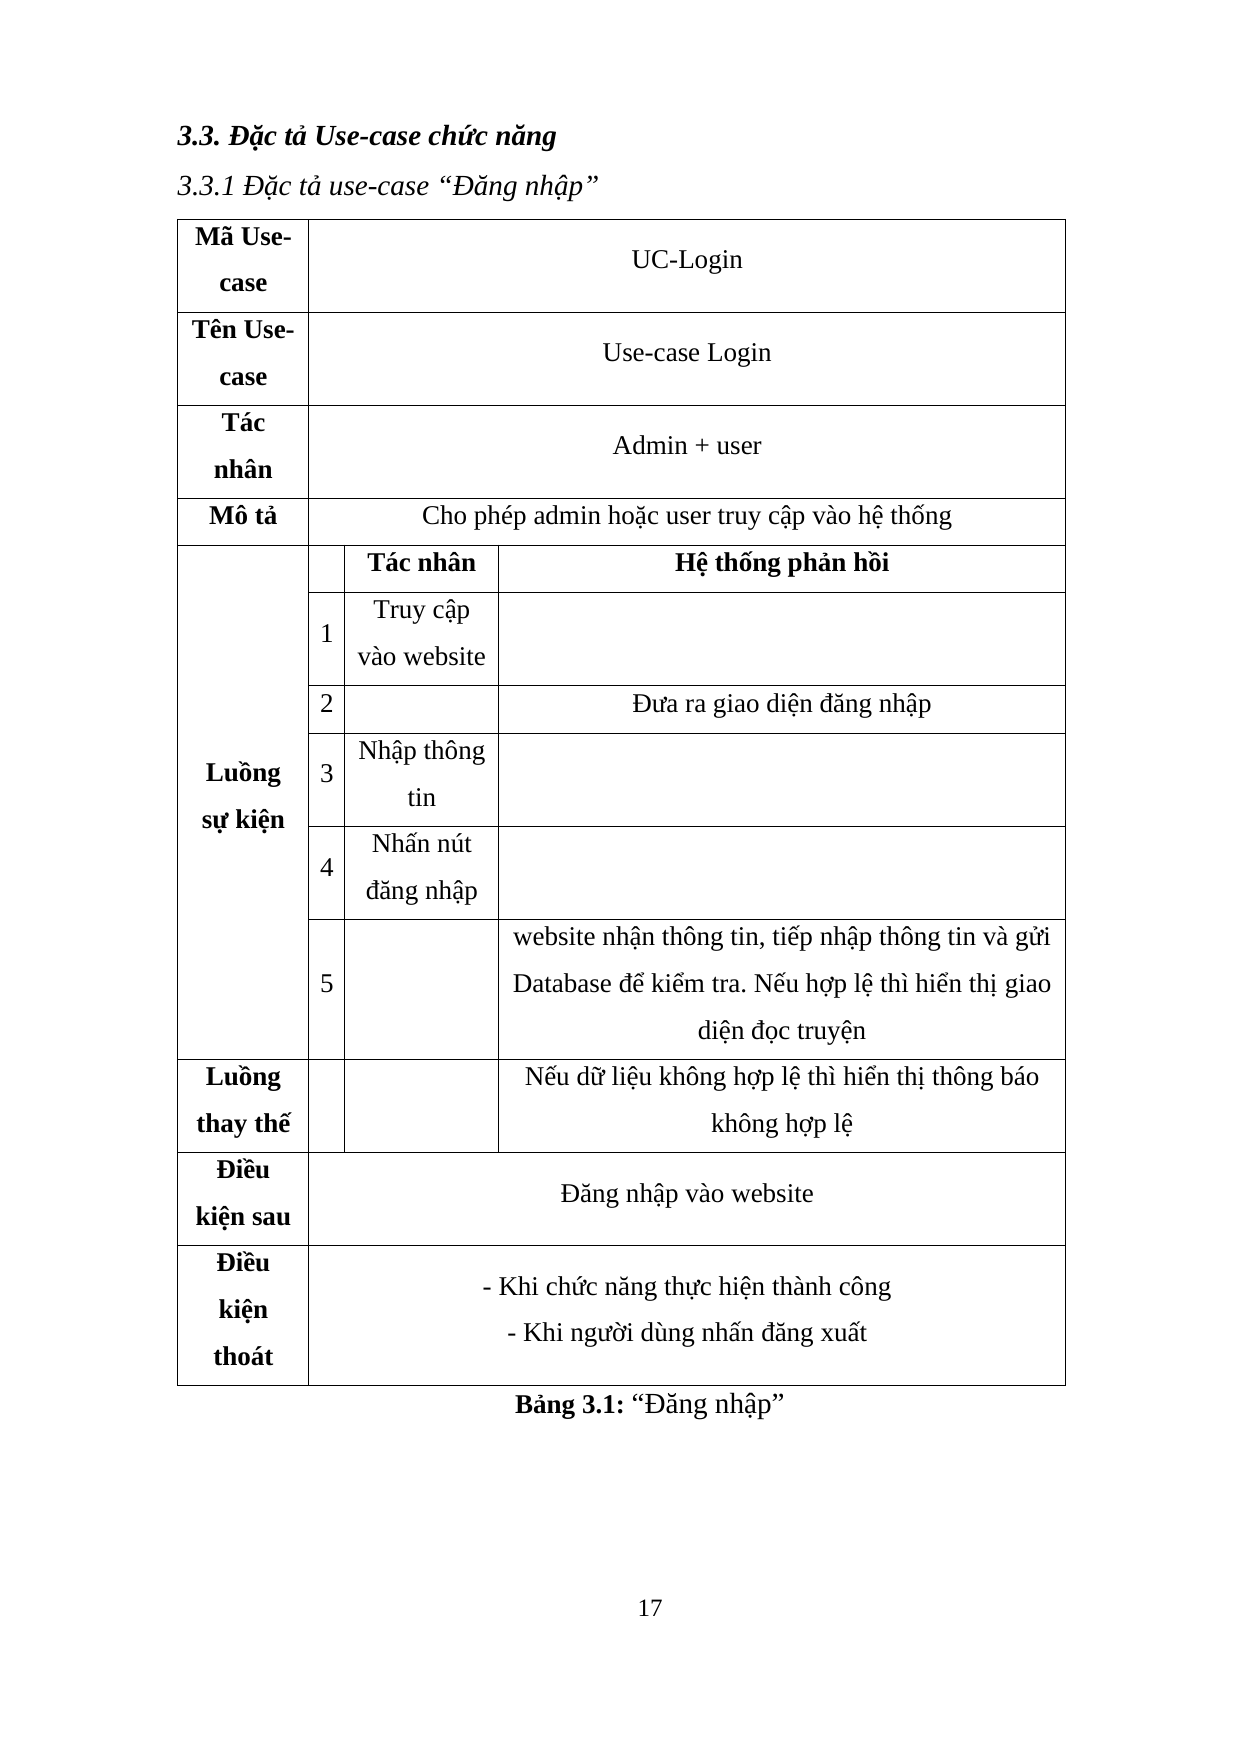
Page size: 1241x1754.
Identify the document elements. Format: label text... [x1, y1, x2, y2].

table_cell [499, 593, 1065, 685]
table_cell 2 [309, 686, 344, 733]
table_cell Đăng nhập vào website [309, 1153, 1065, 1245]
table_cell Cho phép admin hoặc user truy cập vào hệ thống [309, 499, 1065, 544]
table_cell Nhập thông tin [345, 734, 498, 826]
table_cell Luồng sự kiện [178, 546, 308, 1059]
table_cell 4 [309, 827, 344, 919]
table_cell Tác nhân [178, 406, 308, 498]
table_cell Admin + user [309, 406, 1065, 498]
table_cell - Khi chức năng thực hiện thành công - Khi người dùng nhấn đăng xuất [309, 1246, 1065, 1385]
table_cell 5 [309, 920, 344, 1059]
table_cell Điều kiện sau [178, 1153, 308, 1245]
table_cell [499, 734, 1065, 826]
table_cell [345, 1060, 498, 1152]
table_header Mã Use-case [178, 220, 308, 312]
table_cell Mô tả [178, 499, 308, 544]
table_cell Nhấn nút đăng nhập [345, 827, 498, 919]
table_cell [309, 546, 344, 592]
table_cell Nếu dữ liệu không hợp lệ thì hiển thị thông báo không hợp lệ [499, 1060, 1065, 1152]
table_cell [499, 827, 1065, 919]
table_cell [345, 920, 498, 1059]
table_cell [309, 1060, 344, 1152]
table_cell Đưa ra giao diện đăng nhập [499, 686, 1065, 733]
table_header UC-Login [309, 220, 1065, 312]
table_cell Tác nhân [345, 546, 498, 592]
subtitle 3.3.1 Đặc tả use-case “Đăng nhập” [177, 168, 1122, 202]
table_cell website nhận thông tin, tiếp nhập thông tin và gửi Database để kiểm tra. Nếu hợp lệ thì hiển thị giao diện đọc truyện [499, 920, 1065, 1059]
table_cell Truy cập vào website [345, 593, 498, 685]
table_cell Use-case Login [309, 313, 1065, 405]
table_cell Tên Use-case [178, 313, 308, 405]
table_cell Luồng thay thế [178, 1060, 308, 1152]
table_cell 1 [309, 593, 344, 685]
table_cell [345, 686, 498, 733]
text Bảng 3.1: “Đăng nhập” [177, 1386, 1122, 1420]
table_cell Hệ thống phản hồi [499, 546, 1065, 592]
table_cell Điều kiện thoát [178, 1246, 308, 1385]
subtitle 3.3. Đặc tả Use-case chức năng [177, 118, 1122, 152]
table_cell 3 [309, 734, 344, 826]
